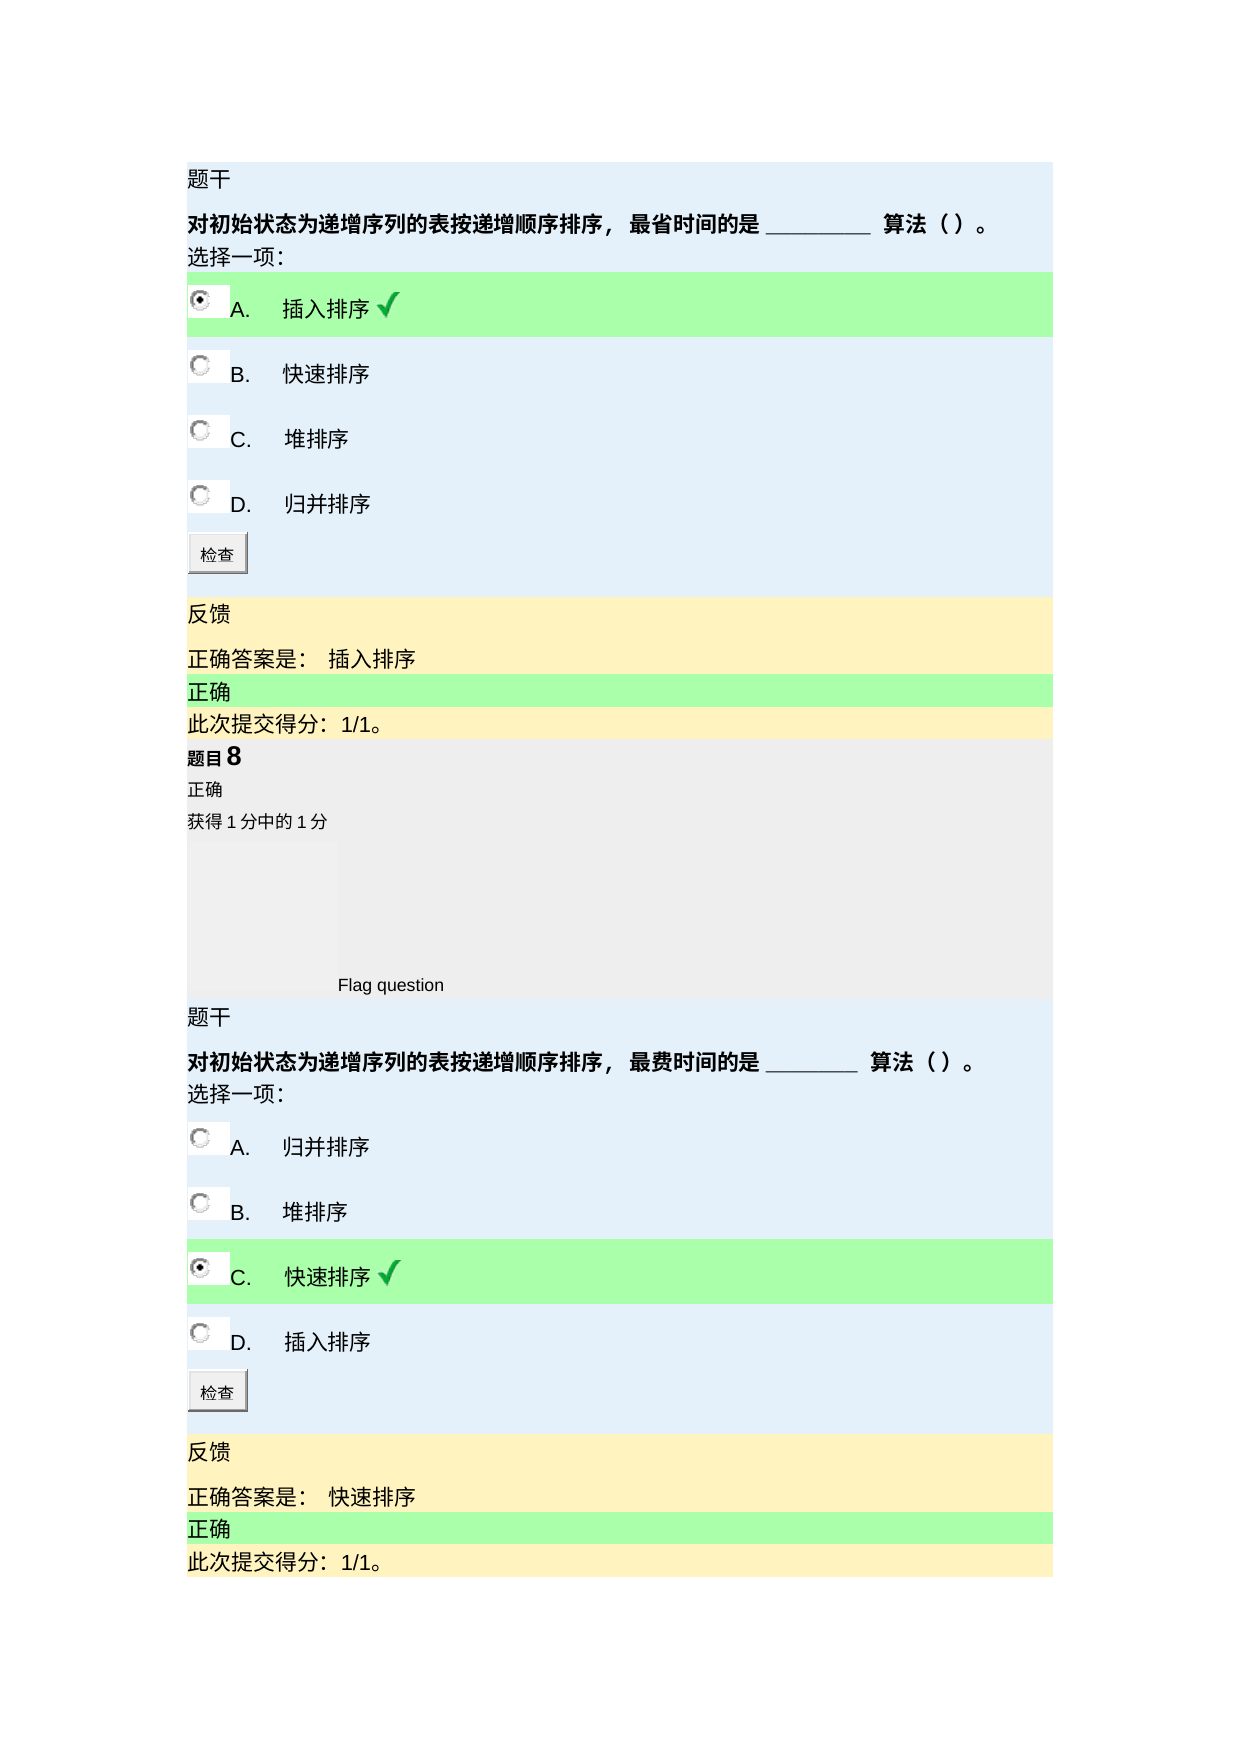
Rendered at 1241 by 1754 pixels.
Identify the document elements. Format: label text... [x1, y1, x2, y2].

text A. 插入排序 [187, 272, 1053, 337]
text 正确 [187, 1512, 1053, 1544]
subtitle 反馈 [187, 1434, 1053, 1467]
text 对初始状态为递增序列的表按递增顺序排序, 最省时间的是 ________ 算法（ ）。 [187, 207, 1053, 239]
text 获得1分中的1分 [187, 804, 1053, 837]
text 选择一项： [187, 1077, 1053, 1109]
text 正确 [187, 674, 1053, 707]
text C. 堆排序 [187, 402, 1053, 467]
text B. 堆排序 [187, 1174, 1053, 1239]
text 此次提交得分：1/1。 [187, 707, 1053, 739]
subtitle 题干 [187, 162, 1053, 194]
text 此次提交得分：1/1。 [187, 1544, 1053, 1577]
text A. 归并排序 [187, 1109, 1053, 1174]
text C. 快速排序 [187, 1239, 1053, 1304]
text 正确答案是： 插入排序 [187, 642, 1053, 674]
text 对初始状态为递增序列的表按递增顺序排序, 最费时间的是 _______ 算法（ ）。 [187, 1044, 1053, 1077]
picture [375, 292, 400, 318]
subtitle 反馈 [187, 597, 1053, 629]
text D. 归并排序 [187, 467, 1053, 532]
text 正确答案是： 快速排序 [187, 1479, 1053, 1512]
text D. 插入排序 [187, 1304, 1053, 1369]
subtitle 题目8 [187, 739, 1053, 772]
text 选择一项： [187, 239, 1053, 272]
picture [376, 1260, 402, 1286]
text Flag question [187, 837, 1053, 999]
text 正确 [187, 772, 1053, 804]
subtitle 题干 [187, 999, 1053, 1032]
text B. 快速排序 [187, 337, 1053, 402]
